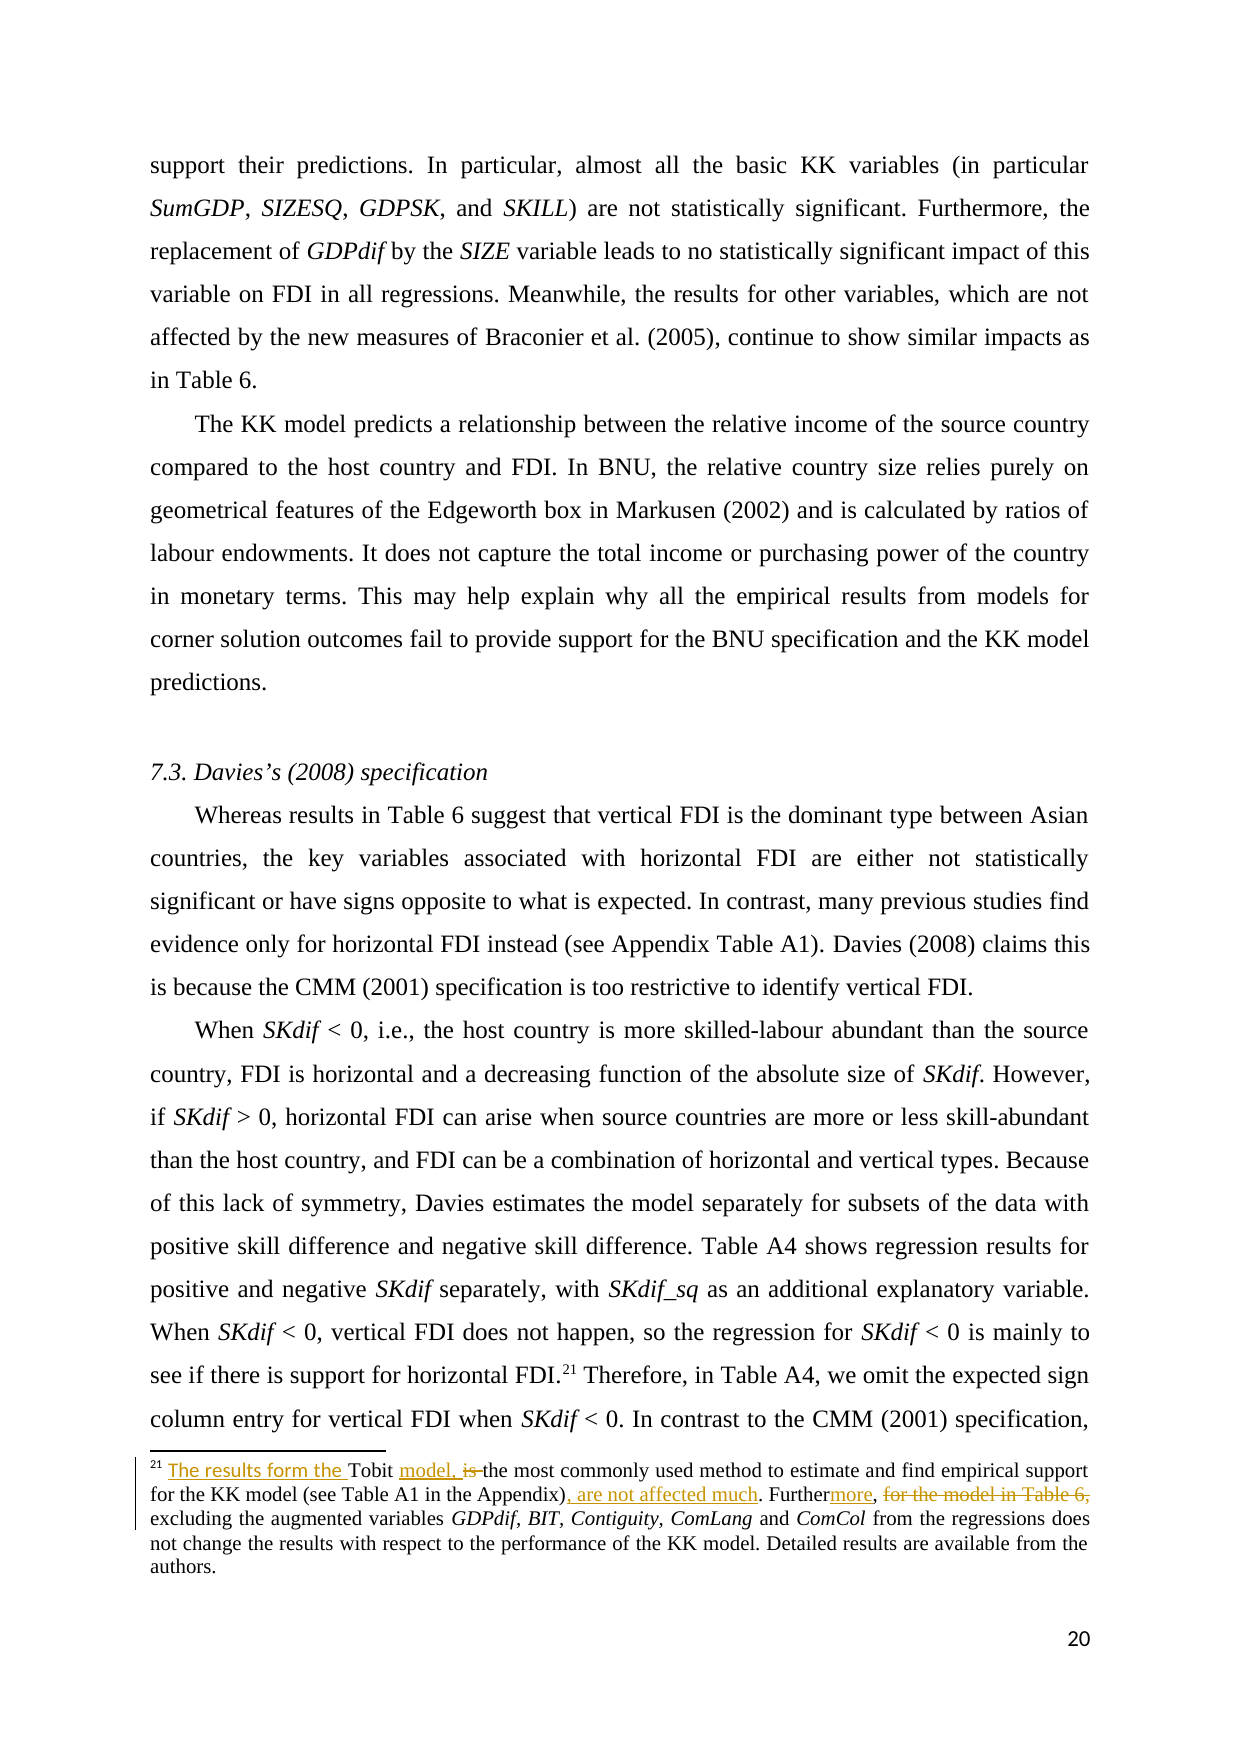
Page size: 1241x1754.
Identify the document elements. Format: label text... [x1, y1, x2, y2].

subtitle 7.3. Davies’s (2008) specification [150, 757, 1090, 786]
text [150, 1016, 1090, 1432]
text Whereas results in Table 6 suggest that vertical FDI is the dominant type between Asian countries, the key variables associated with horizontal FDI are either not statistically significant or have signs opposite to what is expected. In contrast, many previous studies find evidence only for horizontal FDI instead (see Appendix Table A1). Davies (2008) claims this is because the CMM (2001) specification is too restrictive to identify vertical FDI. [150, 800, 1090, 1001]
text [150, 150, 1090, 394]
text The KK model predicts a relationship between the relative income of the source country compared to the host country and FDI. In BNU, the relative country size relies purely on geometrical features of the Edgeworth box in Markusen (2002) and is calculated by ratios of labour endowments. It does not capture the total income or purchasing power of the country in monetary terms. This may help explain why all the empirical results from models for corner solution outcomes fail to provide support for the BNU specification and the KK model predictions. [150, 409, 1090, 696]
